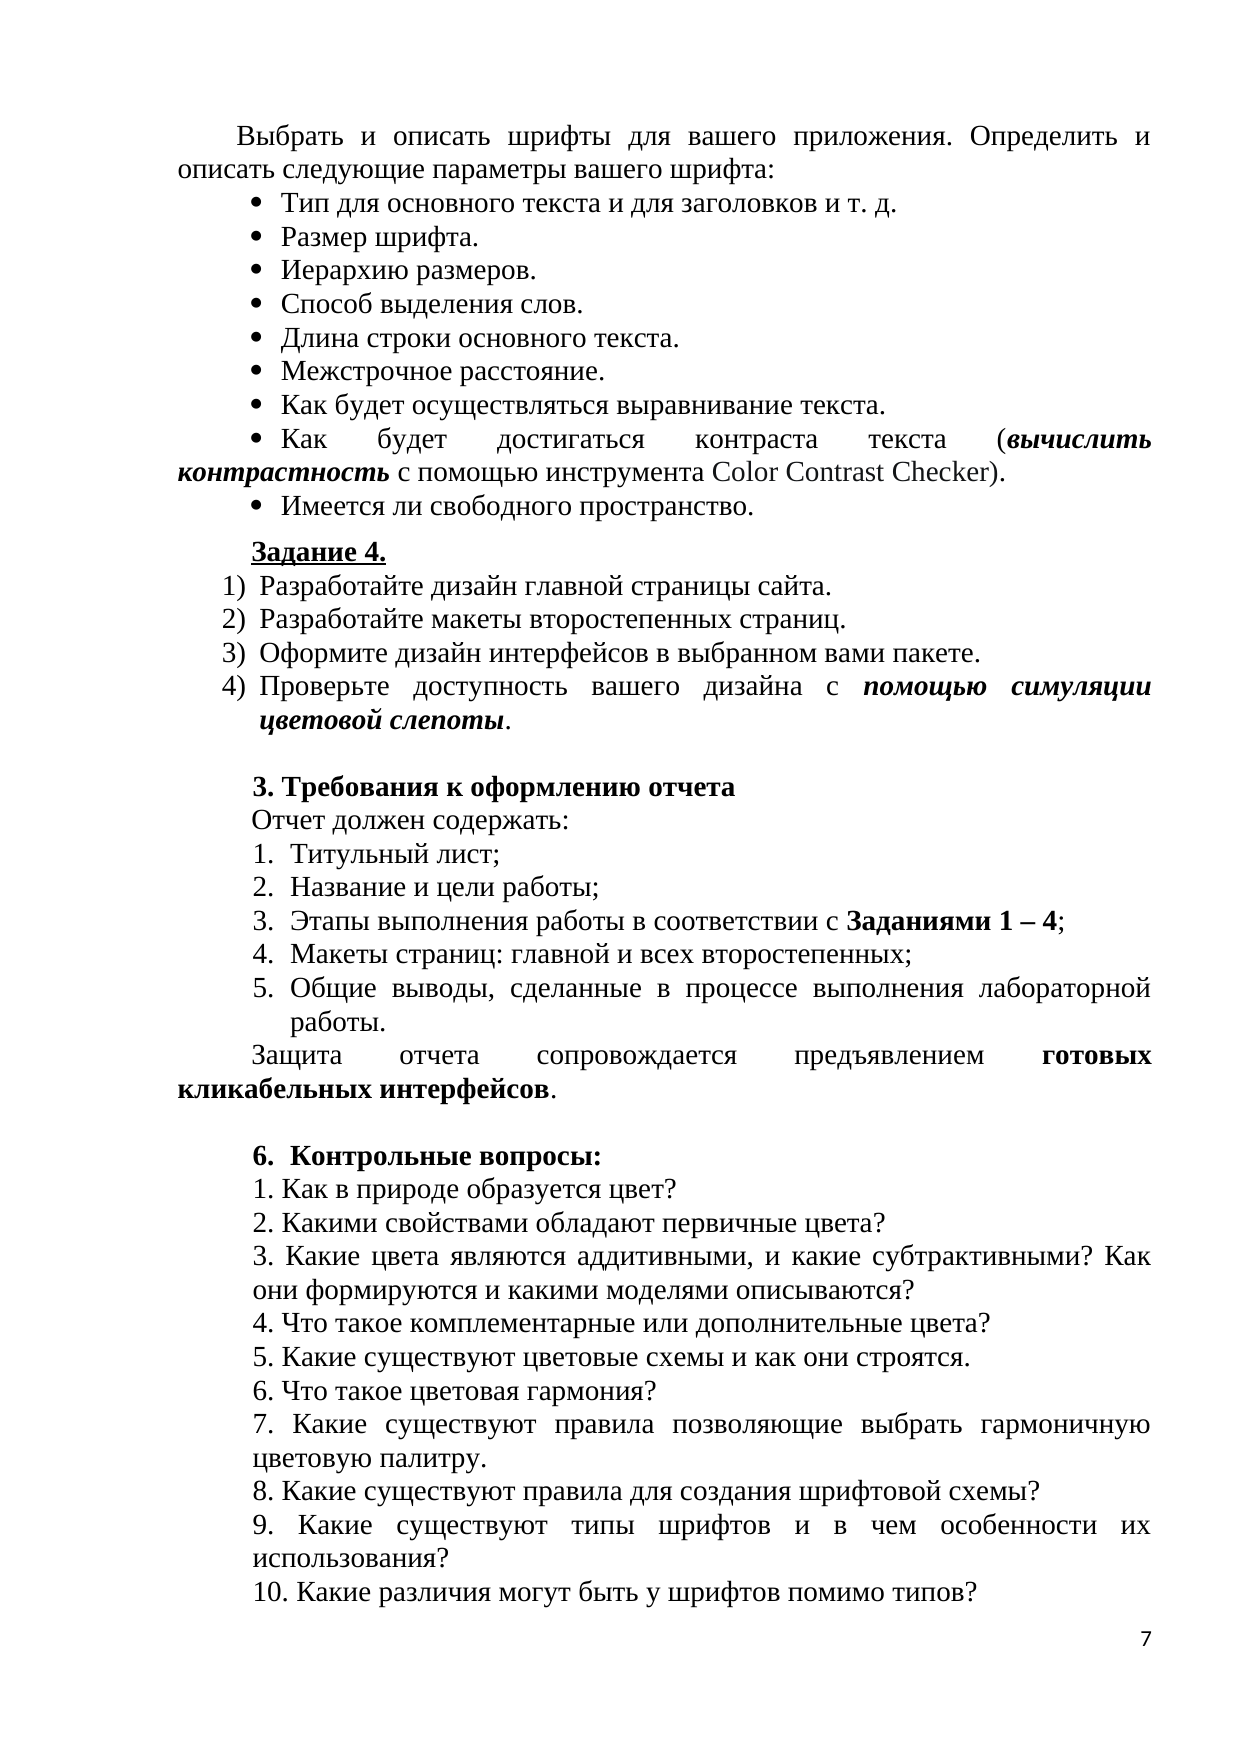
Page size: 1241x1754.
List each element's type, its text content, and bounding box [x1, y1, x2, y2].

text Отчет должен содержать: [177, 802, 1152, 836]
list Макеты страниц: главной и всех второстепенных; [252, 937, 1152, 970]
text 5. Какие существуют цветовые схемы и как они строятся. [252, 1339, 1152, 1373]
text 2. Какими свойствами обладают первичные цвета? [252, 1205, 1152, 1238]
text 6. Что такое цветовая гармония? [252, 1373, 1152, 1406]
list Способ выделения слов. [177, 286, 1152, 320]
text 8. Какие существуют правила для создания шрифтовой схемы? [252, 1473, 1152, 1507]
list Разработайте макеты второстепенных страниц. [222, 601, 1152, 635]
text 3. Требования к оформлению отчета [252, 769, 1152, 802]
text Задание 4. [177, 534, 1152, 568]
list Разработайте дизайн главной страницы сайта. [222, 568, 1152, 601]
list Название и цели работы; [252, 869, 1152, 903]
text 10. Какие различия могут быть у шрифтов помимо типов? [252, 1574, 1152, 1607]
list Межстрочное расстояние. [177, 353, 1152, 387]
list Этапы выполнения работы в соответствии с Заданиями 1 – 4; [252, 903, 1152, 937]
list Титульный лист; [252, 836, 1152, 869]
list Контрольные вопросы: [252, 1138, 1152, 1171]
text Выбрать и описать шрифты для вашего приложения. Определить и описать следующие параметры вашего шрифта: [177, 118, 1152, 185]
text Защита отчета сопровождается предъявлением готовых кликабельных интерфейсов. [177, 1037, 1152, 1104]
text 9. Какие существуют типы шрифтов и в чем особенности их использования? [252, 1507, 1152, 1574]
list Оформите дизайн интерфейсов в выбранном вами пакете. [222, 635, 1152, 668]
list Общие выводы, сделанные в процессе выполнения лабораторной работы. [252, 970, 1152, 1037]
text 7. Какие существуют правила позволяющие выбрать гармоничную цветовую палитру. [252, 1406, 1152, 1473]
list Размер шрифта. [177, 219, 1152, 252]
text 3. Какие цвета являются аддитивными, и какие субтрактивными? Как они формируются и какими моделями описываются? [252, 1238, 1152, 1306]
list Как будет осуществляться выравнивание текста. [177, 387, 1152, 421]
text 4. Что такое комплементарные или дополнительные цвета? [252, 1306, 1152, 1339]
list Иерархию размеров. [177, 252, 1152, 286]
list Тип для основного текста и для заголовков и т. д. [177, 185, 1152, 219]
list Как будет достигаться контраста текста (вычислить контрастность с помощью инструмента Color Contrast Checker). [177, 421, 1152, 488]
list Имеется ли свободного пространство. [177, 488, 1152, 522]
list Проверьте доступность вашего дизайна с помощью симуляции цветовой слепоты. [222, 668, 1152, 735]
text 1. Как в природе образуется цвет? [252, 1171, 1152, 1205]
list Длина строки основного текста. [177, 320, 1152, 353]
